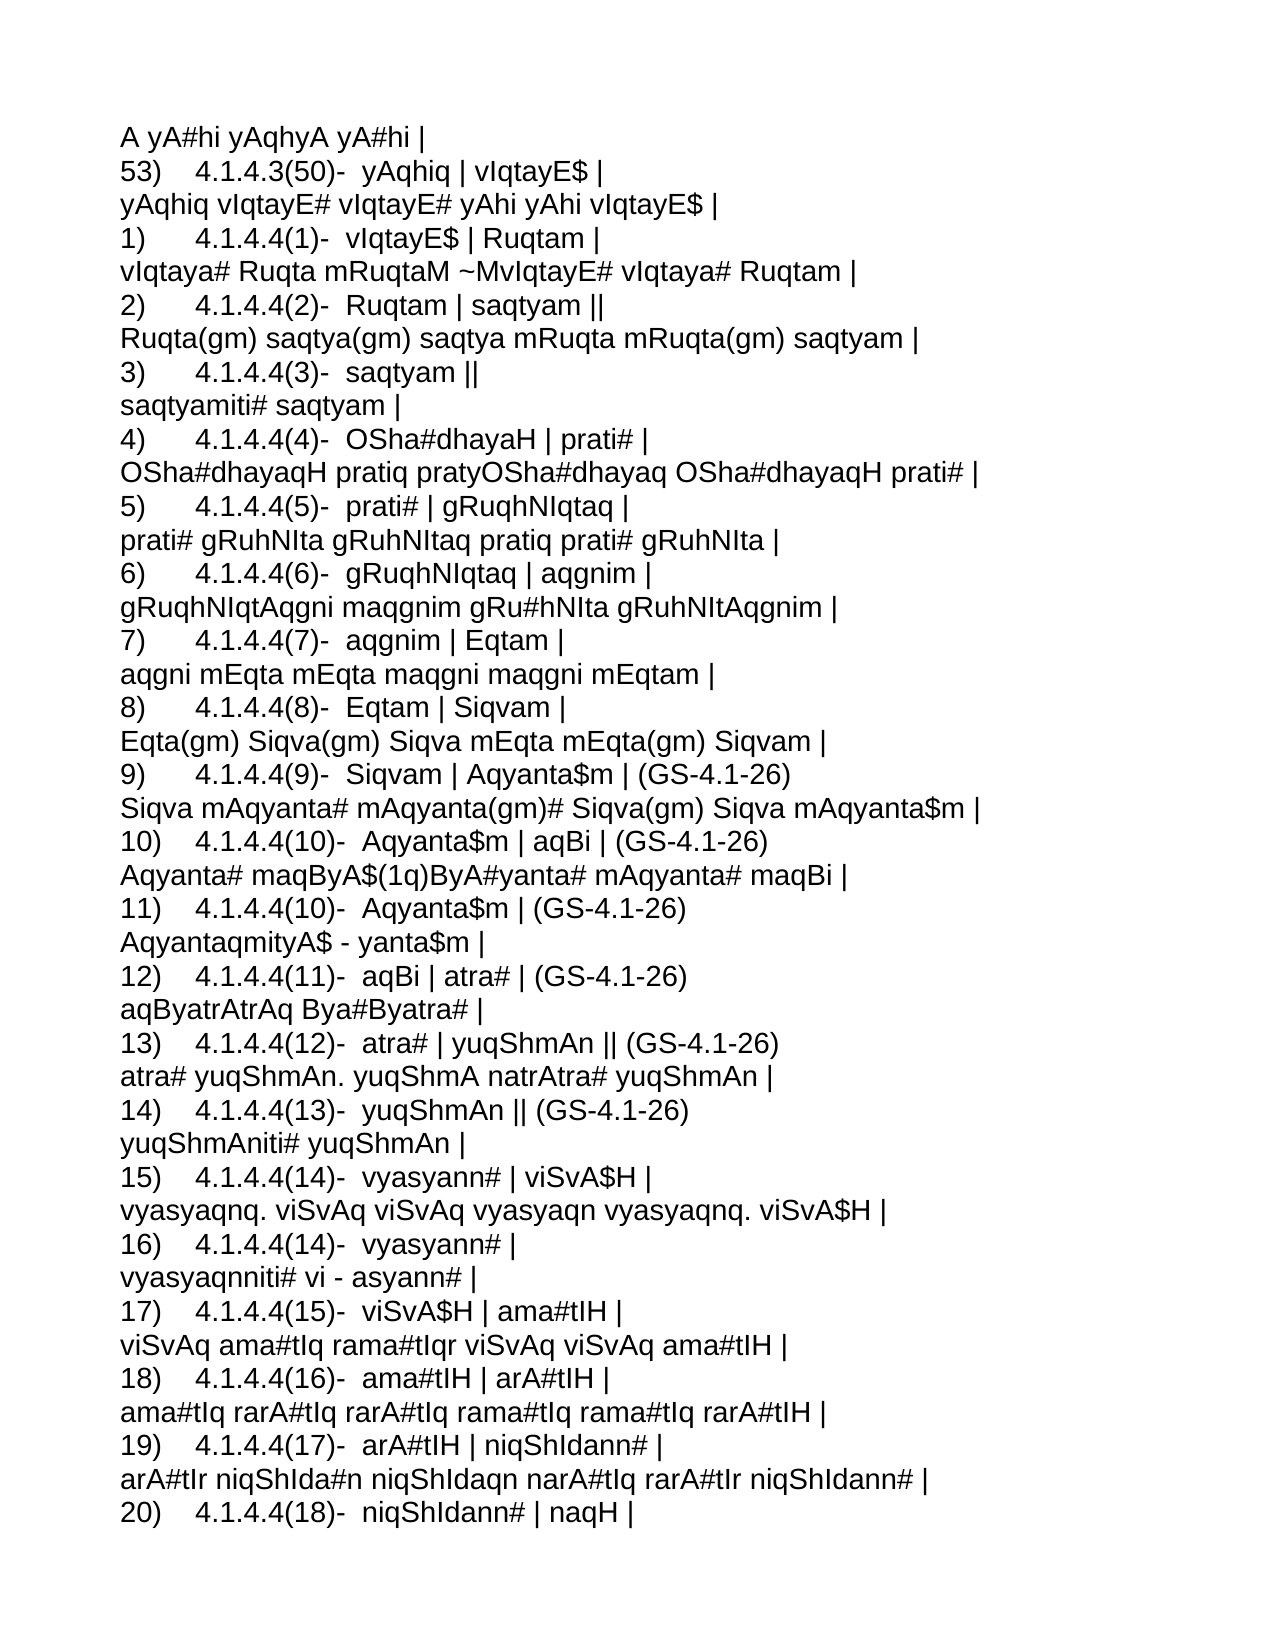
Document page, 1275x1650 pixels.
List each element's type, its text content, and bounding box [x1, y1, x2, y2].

text atra# yuqShmAn. yuqShmA natrAtra# yuqShmAn | [120, 1059, 1200, 1093]
text saqtyamiti# saqtyam | [120, 388, 1200, 422]
text yuqShmAniti# yuqShmAn | [120, 1126, 1200, 1160]
text Siqva mAqyanta# mAqyanta(gm)# Siqva(gm) Siqva mAqyanta$m | [120, 791, 1200, 824]
text 10) 4.1.4.4(10)- Aqyanta$m | aqBi | (GS-4.1-26) [120, 824, 1200, 858]
text gRuqhNIqtAqgni maqgnim gRu#hNIta gRuhNItAqgnim | [120, 589, 1200, 623]
text 18) 4.1.4.4(16)- ama#tIH | arA#tIH | [120, 1361, 1200, 1394]
text 6) 4.1.4.4(6)- gRuqhNIqtaq | aqgnim | [120, 556, 1200, 589]
text aqgni mEqta mEqta maqgni maqgni mEqtam | [120, 657, 1200, 690]
text prati# gRuhNIta gRuhNItaq pratiq prati# gRuhNIta | [120, 522, 1200, 556]
text 19) 4.1.4.4(17)- arA#tIH | niqShIdann# | [120, 1428, 1200, 1462]
text Ruqta(gm) saqtya(gm) saqtya mRuqta mRuqta(gm) saqtyam | [120, 321, 1200, 355]
text vyasyaqnniti# vi - asyann# | [120, 1260, 1200, 1294]
text ama#tIq rarA#tIq rarA#tIq rama#tIq rama#tIq rarA#tIH | [120, 1394, 1200, 1428]
text A yA#hi yAqhyA yA#hi | [120, 120, 1200, 153]
text OSha#dhayaqH pratiq pratyOSha#dhayaq OSha#dhayaqH prati# | [120, 455, 1200, 489]
text 4) 4.1.4.4(4)- OSha#dhayaH | prati# | [120, 422, 1200, 455]
text 2) 4.1.4.4(2)- Ruqtam | saqtyam || [120, 288, 1200, 321]
text 9) 4.1.4.4(9)- Siqvam | Aqyanta$m | (GS-4.1-26) [120, 757, 1200, 791]
text AqyantaqmityA$ - yanta$m | [120, 925, 1200, 958]
text Aqyanta# maqByA$(1q)ByA#yanta# mAqyanta# maqBi | [120, 858, 1200, 891]
text 20) 4.1.4.4(18)- niqShIdann# | naqH | [120, 1495, 1200, 1529]
text 8) 4.1.4.4(8)- Eqtam | Siqvam | [120, 690, 1200, 724]
text 5) 4.1.4.4(5)- prati# | gRuqhNIqtaq | [120, 489, 1200, 522]
text 15) 4.1.4.4(14)- vyasyann# | viSvA$H | [120, 1160, 1200, 1193]
text vyasyaqnq. viSvAq viSvAq vyasyaqn vyasyaqnq. viSvA$H | [120, 1193, 1200, 1227]
text aqByatrAtrAq Bya#Byatra# | [120, 992, 1200, 1026]
text viSvAq ama#tIq rama#tIqr viSvAq viSvAq ama#tIH | [120, 1327, 1200, 1361]
text 11) 4.1.4.4(10)- Aqyanta$m | (GS-4.1-26) [120, 891, 1200, 925]
text 17) 4.1.4.4(15)- viSvA$H | ama#tIH | [120, 1294, 1200, 1327]
text vIqtaya# Ruqta mRuqtaM ~MvIqtayE# vIqtaya# Ruqtam | [120, 254, 1200, 288]
text 1) 4.1.4.4(1)- vIqtayE$ | Ruqtam | [120, 221, 1200, 254]
text 7) 4.1.4.4(7)- aqgnim | Eqtam | [120, 623, 1200, 657]
text arA#tIr niqShIda#n niqShIdaqn narA#tIq rarA#tIr niqShIdann# | [120, 1462, 1200, 1495]
text 16) 4.1.4.4(14)- vyasyann# | [120, 1227, 1200, 1260]
text 3) 4.1.4.4(3)- saqtyam || [120, 355, 1200, 388]
text 12) 4.1.4.4(11)- aqBi | atra# | (GS-4.1-26) [120, 958, 1200, 992]
text yAqhiq vIqtayE# vIqtayE# yAhi yAhi vIqtayE$ | [120, 187, 1200, 221]
text 14) 4.1.4.4(13)- yuqShmAn || (GS-4.1-26) [120, 1093, 1200, 1126]
text 53) 4.1.4.3(50)- yAqhiq | vIqtayE$ | [120, 153, 1200, 187]
text 13) 4.1.4.4(12)- atra# | yuqShmAn || (GS-4.1-26) [120, 1026, 1200, 1059]
text Eqta(gm) Siqva(gm) Siqva mEqta mEqta(gm) Siqvam | [120, 724, 1200, 757]
